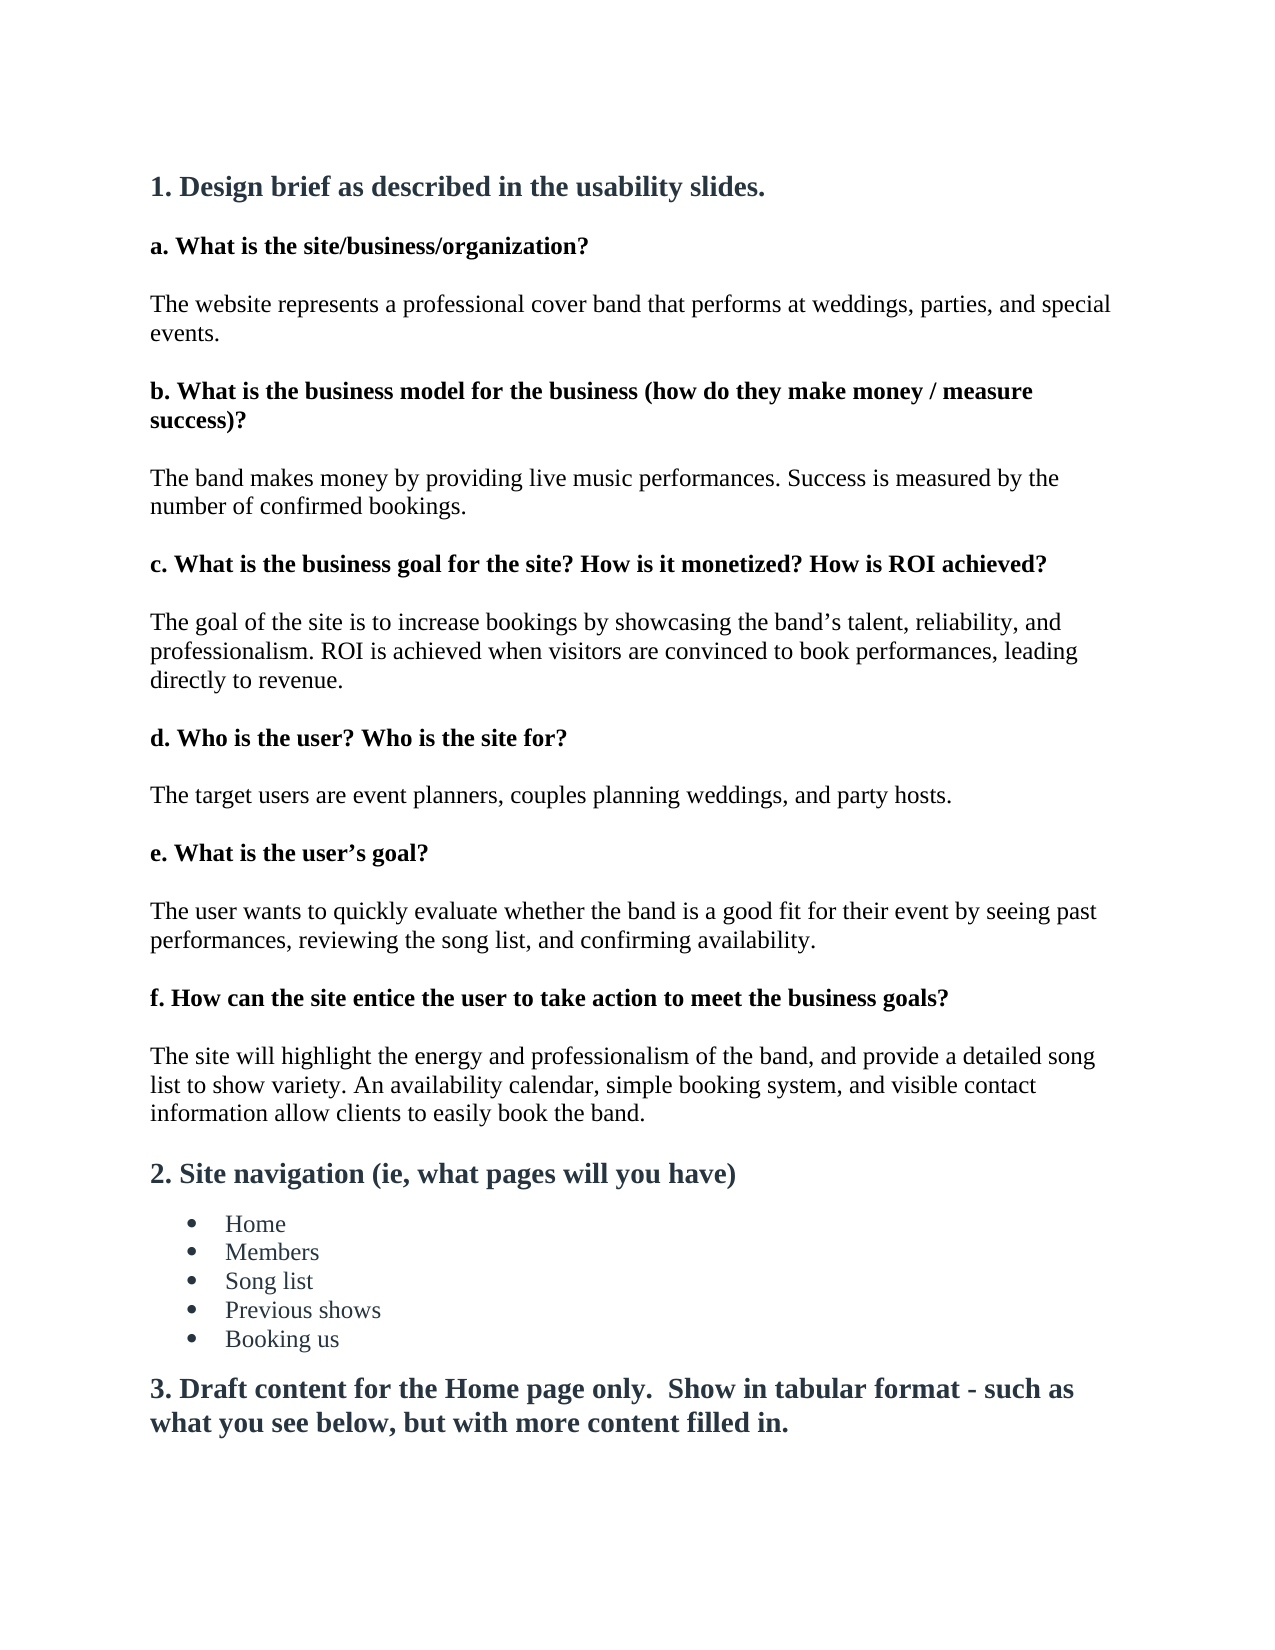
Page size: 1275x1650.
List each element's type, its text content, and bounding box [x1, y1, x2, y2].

list Song list [187, 1266, 1125, 1295]
text 2. Site navigation (ie, what pages will you have) [150, 1156, 1125, 1190]
text b. What is the business model for the business (how do they make money / measure success)? [150, 376, 1125, 433]
text The website represents a professional cover band that performs at weddings, parties, and special events. [150, 289, 1125, 347]
text f. How can the site entice the user to take action to meet the business goals? [150, 983, 1125, 1012]
text The site will highlight the energy and professionalism of the band, and provide a detailed song list to show variety. An availability calendar, simple booking system, and visible contact information allow clients to easily book the band. [150, 1041, 1125, 1127]
text The band makes money by providing live music performances. Success is measured by the number of confirmed bookings. [150, 463, 1125, 520]
list Previous shows [187, 1295, 1125, 1324]
text The user wants to quickly evaluate whether the band is a good fit for their event by seeing past performances, reviewing the song list, and confirming availability. [150, 896, 1125, 954]
text a. What is the site/business/organization? [150, 231, 1125, 260]
text The target users are event planners, couples planning weddings, and party hosts. [150, 781, 1125, 809]
text d. Who is the user? Who is the site for? [150, 723, 1125, 751]
list Booking us [187, 1324, 1125, 1352]
list Members [187, 1237, 1125, 1266]
list Home [187, 1209, 1125, 1237]
text c. What is the business goal for the site? How is it monetized? How is ROI achieved? [150, 549, 1125, 578]
text The goal of the site is to increase bookings by showcasing the band’s talent, reliability, and professionalism. ROI is achieved when visitors are convinced to book performances, leading directly to revenue. [150, 607, 1125, 693]
text e. What is the user’s goal? [150, 838, 1125, 867]
text 3. Draft content for the Home page only. Show in tabular format - such as what you see below, but with more content filled in. [150, 1371, 1125, 1438]
text 1. Design brief as described in the usability slides. [150, 169, 1125, 202]
